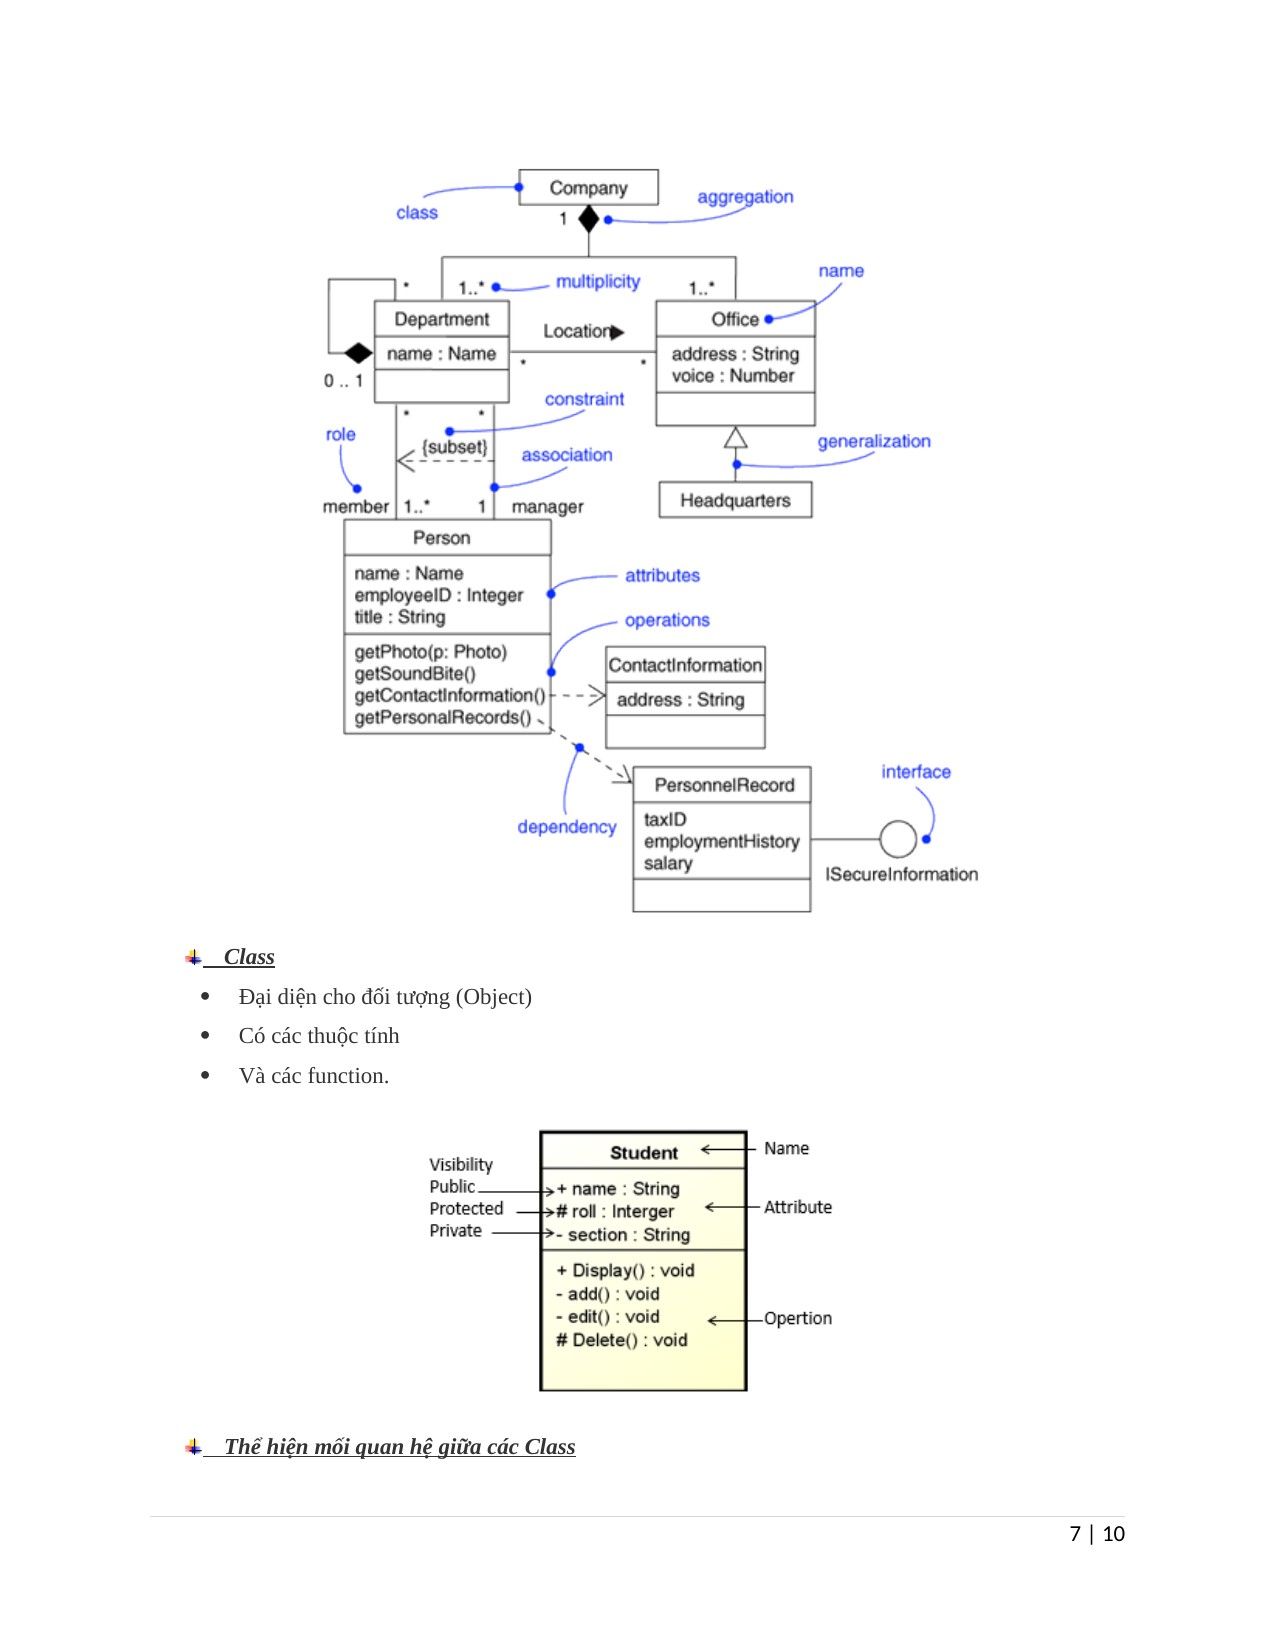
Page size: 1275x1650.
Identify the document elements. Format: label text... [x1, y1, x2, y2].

picture [185, 1437, 202, 1455]
list Class [184, 943, 1125, 970]
list Thể hiện mối quan hệ giữa các Class [184, 1433, 1125, 1459]
list Đại diện cho đối tượng (Object) [201, 983, 1125, 1009]
picture [185, 948, 202, 965]
picture [275, 150, 1000, 930]
list Có các thuộc tính [201, 1022, 1125, 1049]
list Và các function. [201, 1062, 1125, 1088]
picture [405, 1101, 870, 1419]
